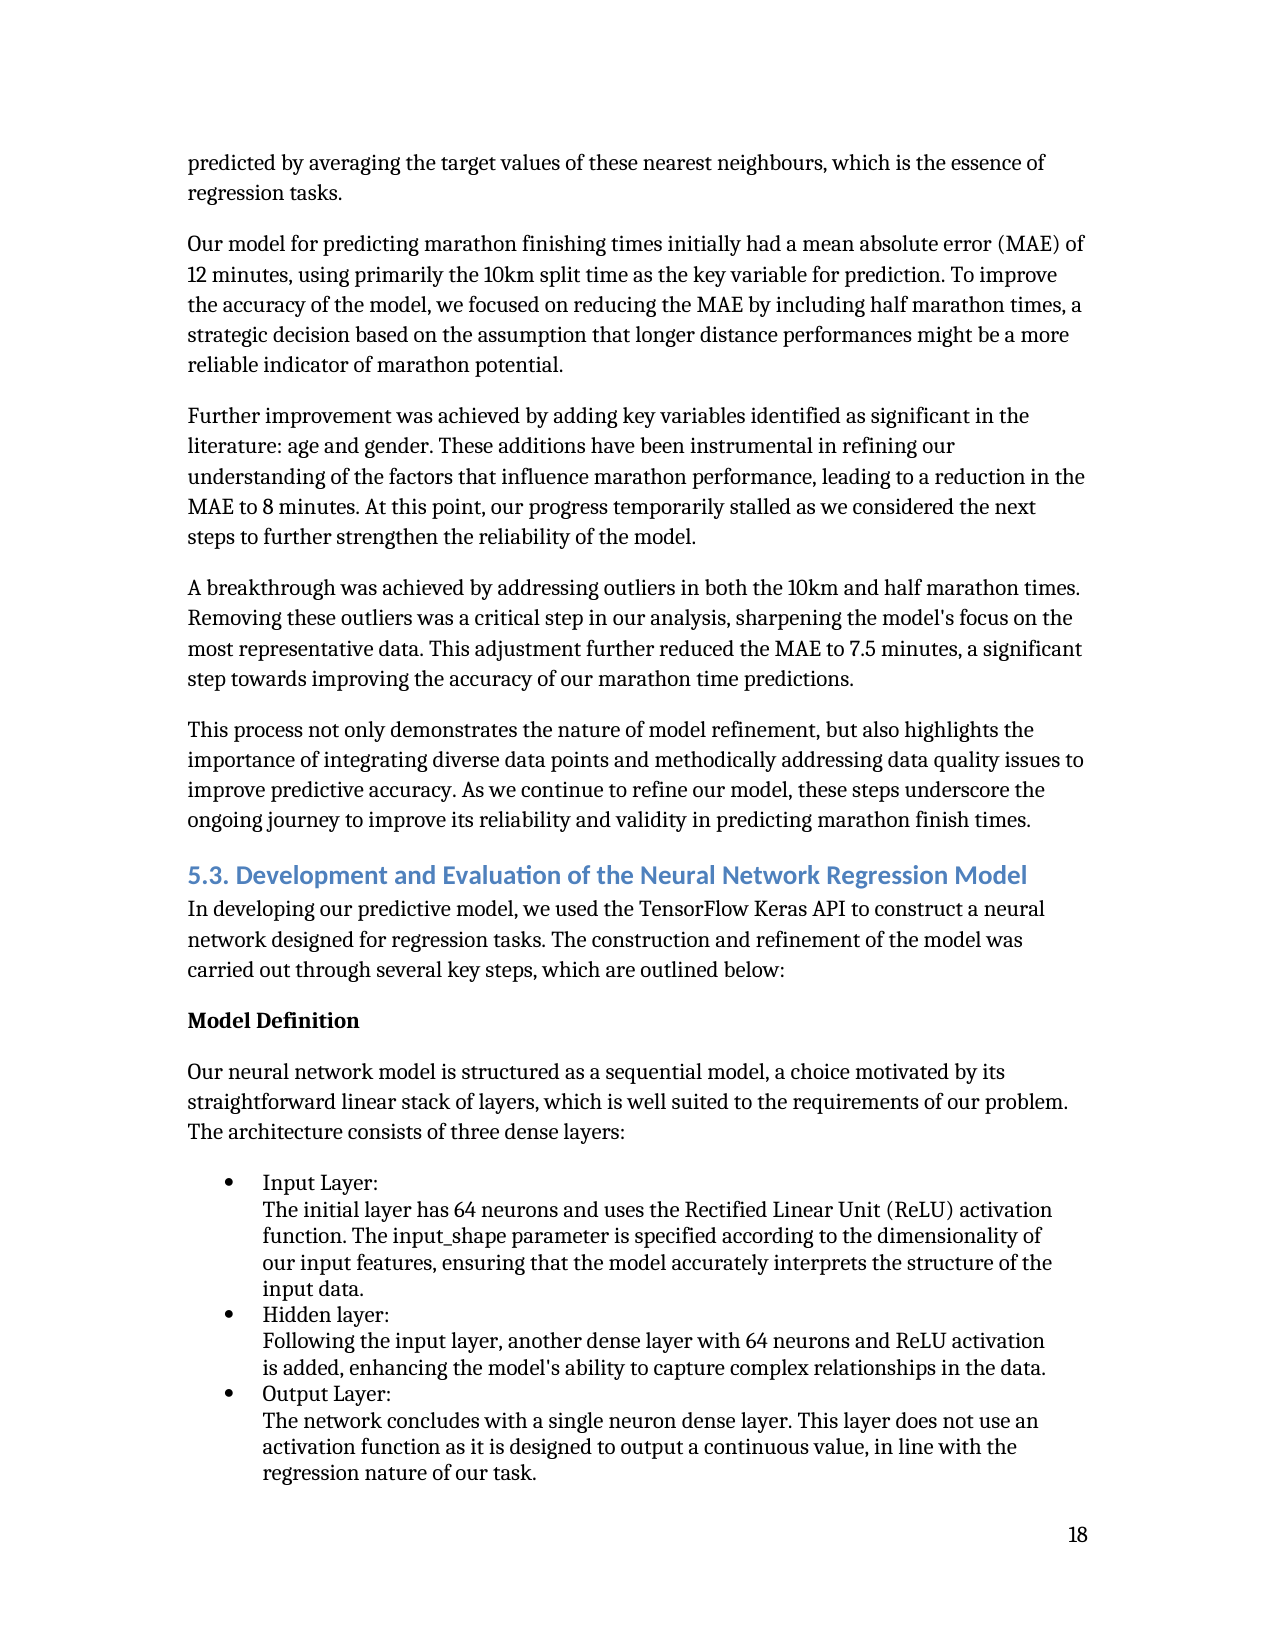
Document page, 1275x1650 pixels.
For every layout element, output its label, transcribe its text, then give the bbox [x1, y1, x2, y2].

text Our neural network model is structured as a sequential model, a choice motivated by its straightforward linear stack of layers, which is well suited to the requirements of our problem. The architecture consists of three dense layers: [187, 1059, 1087, 1146]
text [187, 150, 1087, 207]
subtitle 5.3. Development and Evaluation of the Neural Network Regression Model [187, 858, 1087, 891]
list Hidden layer: [225, 1302, 1087, 1328]
list Output Layer: [225, 1381, 1087, 1407]
text Model Definition [187, 1008, 1087, 1034]
text This process not only demonstrates the nature of model refinement, but also highlights the importance of integrating diverse data points and methodically addressing data quality issues to improve predictive accuracy. As we continue to refine our model, these steps underscore the ongoing journey to improve its reliability and validity in predicting marathon finish times. [187, 717, 1087, 834]
text The initial layer has 64 neurons and uses the Rectified Linear Unit (ReLU) activation function. The input_shape parameter is specified according to the dimensionality of our input features, ensuring that the model accurately interprets the structure of the input data. [187, 1197, 1087, 1302]
list Input Layer: [225, 1170, 1087, 1197]
text Following the input layer, another dense layer with 64 neurons and ReLU activation is added, enhancing the model's ability to capture complex relationships in the data. [187, 1328, 1087, 1381]
text Our model for predicting marathon finishing times initially had a mean absolute error (MAE) of 12 minutes, using primarily the 10km split time as the key variable for prediction. To improve the accuracy of the model, we focused on reducing the MAE by including half marathon times, a strategic decision based on the assumption that longer distance performances might be a more reliable indicator of marathon potential. [187, 231, 1087, 378]
text Further improvement was achieved by adding key variables identified as significant in the literature: age and gender. These additions have been instrumental in refining our understanding of the factors that influence marathon performance, leading to a reduction in the MAE to 8 minutes. At this point, our progress temporarily stalled as we considered the next steps to further strengthen the reliability of the model. [187, 403, 1087, 550]
text The network concludes with a single neuron dense layer. This layer does not use an activation function as it is designed to output a continuous value, in line with the regression nature of our task. [187, 1407, 1087, 1486]
text In developing our predictive model, we used the TensorFlow Keras API to construct a neural network designed for regression tasks. The construction and refinement of the model was carried out through several key steps, which are outlined below: [187, 896, 1087, 983]
text A breakthrough was achieved by addressing outliers in both the 10km and half marathon times. Removing these outliers was a critical step in our analysis, sharpening the model's focus on the most representative data. This adjustment further reduced the MAE to 7.5 minutes, a significant step towards improving the accuracy of our marathon time predictions. [187, 575, 1087, 692]
